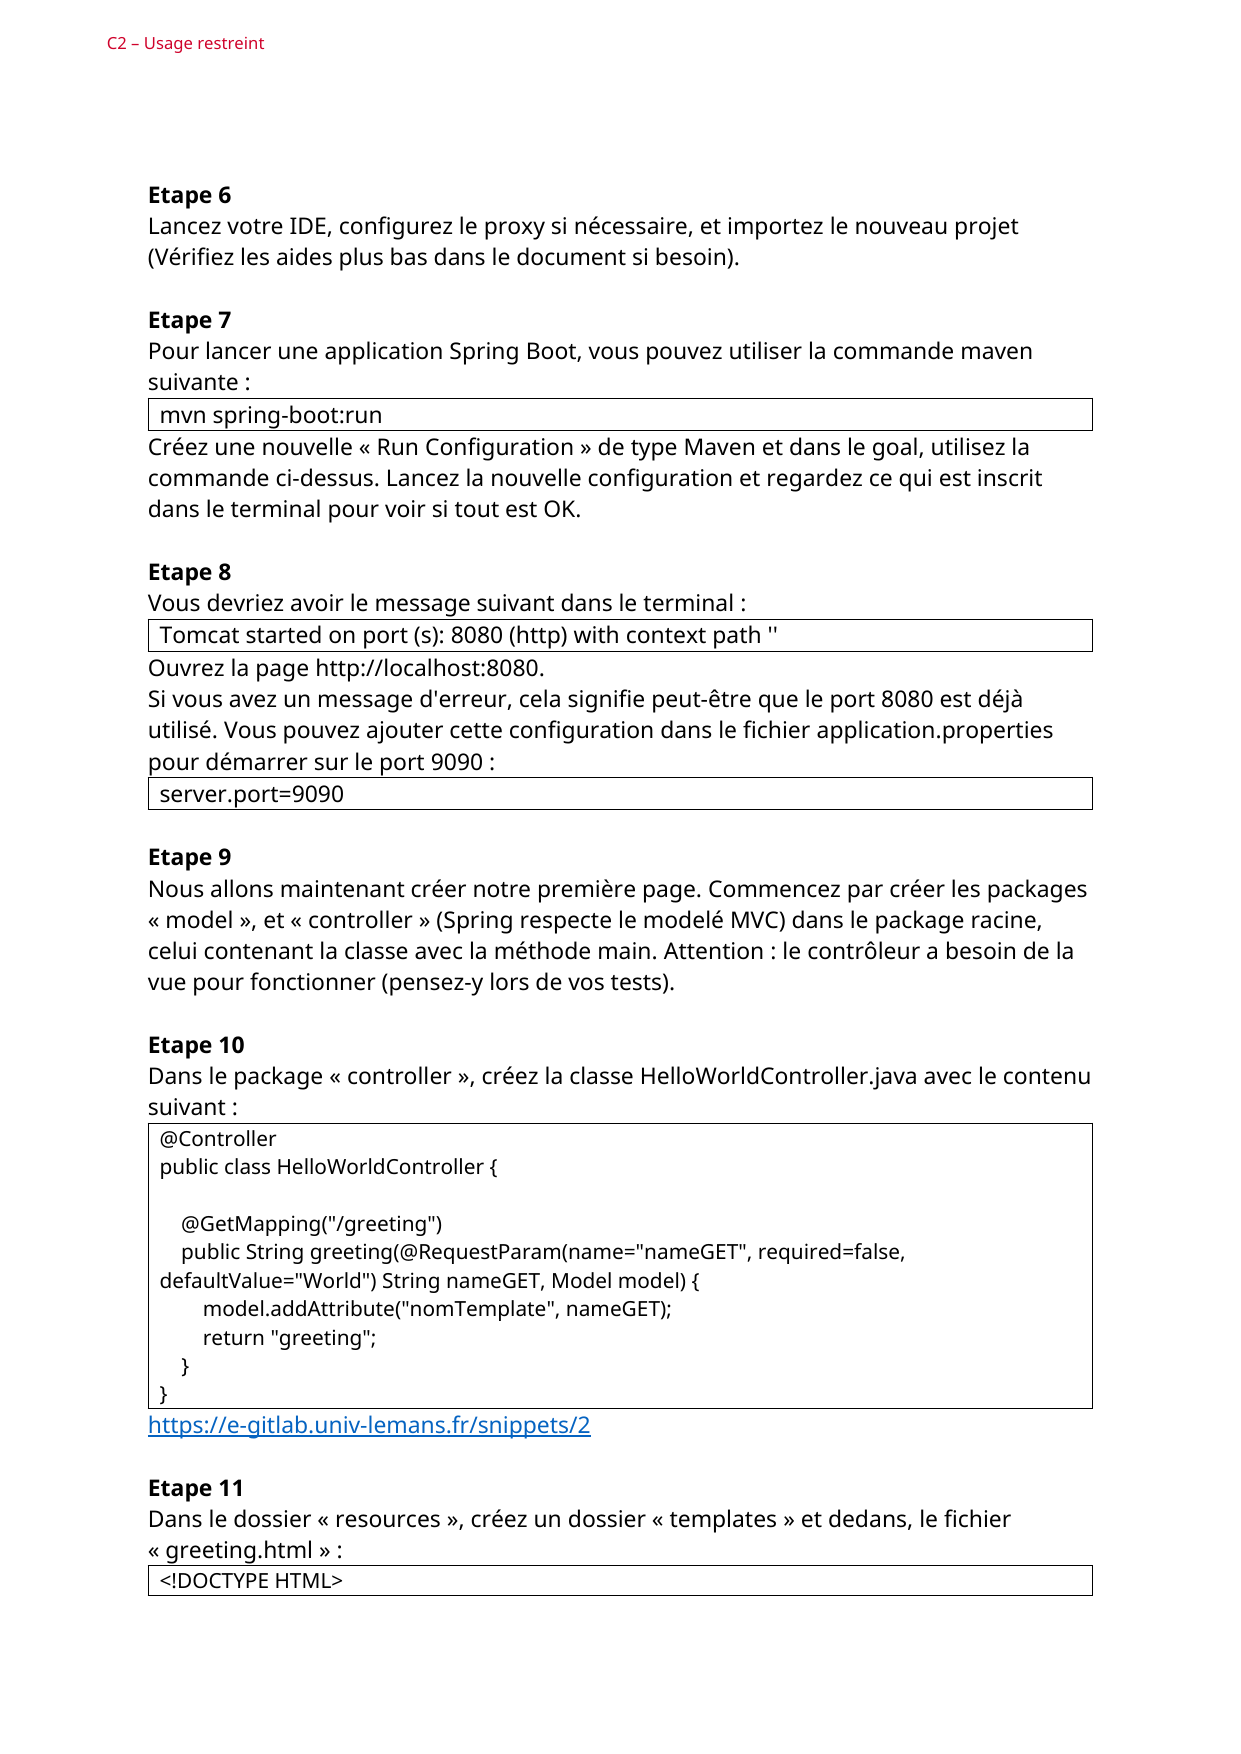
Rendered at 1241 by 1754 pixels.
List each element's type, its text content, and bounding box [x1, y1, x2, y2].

table_header server.port=9090 [149, 778, 1092, 809]
text (Vérifiez les aides plus bas dans le document si besoin). [148, 241, 1093, 273]
text Etape 6 [148, 179, 1093, 210]
text Dans le dossier « resources », créez un dossier « templates » et dedans, le fichier « greeting.html » : [148, 1503, 1093, 1565]
text Etape 9 [148, 841, 1093, 873]
text Créez une nouvelle « Run Configuration » de type Maven et dans le goal, utilisez la commande ci-dessus. Lancez la nouvelle configuration et regardez ce qui est inscrit dans le terminal pour voir si tout est OK. [148, 431, 1093, 525]
text « model », et « controller » (Spring respecte le modelé MVC) dans le package racine, celui contenant la classe avec la méthode main. Attention : le contrôleur a besoin de la vue pour fonctionner (pensez-y lors de vos tests). [148, 904, 1093, 998]
text Nous allons maintenant créer notre première page. Commencez par créer les packages [148, 873, 1093, 904]
text Etape 11 [148, 1472, 1093, 1503]
table_header Tomcat started on port (s): 8080 (http) with context path '' [149, 620, 1092, 651]
text Si vous avez un message d'erreur, cela signifie peut-être que le port 8080 est déjà utilisé. Vous pouvez ajouter cette configuration dans le fichier application.properties pour démarrer sur le port 9090 : [148, 683, 1093, 777]
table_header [149, 1566, 1092, 1595]
table_header @Controller public class HelloWorldController { @GetMapping("/greeting") public String greeting(@RequestParam(name="nameGET", required=false, defaultValue="World") String nameGET, Model model) { model.addAttribute("nomTemplate", nameGET); return "greeting"; } } [149, 1124, 1092, 1408]
text Lancez votre IDE, configurez le proxy si nécessaire, et importez le nouveau projet [148, 210, 1093, 241]
text Etape 8 [148, 556, 1093, 587]
text Etape 10 [148, 1029, 1093, 1060]
table_header mvn spring-boot:run [149, 399, 1092, 430]
text Dans le package « controller », créez la classe HelloWorldController.java avec le contenu suivant : [148, 1060, 1093, 1123]
text Pour lancer une application Spring Boot, vous pouvez utiliser la commande maven suivante : [148, 335, 1093, 398]
text Vous devriez avoir le message suivant dans le terminal : [148, 587, 1093, 618]
text Ouvrez la page http://localhost:8080. [148, 652, 1093, 683]
text https://e-gitlab.univ-lemans.fr/snippets/2 [148, 1409, 1093, 1440]
text Etape 7 [148, 304, 1093, 335]
